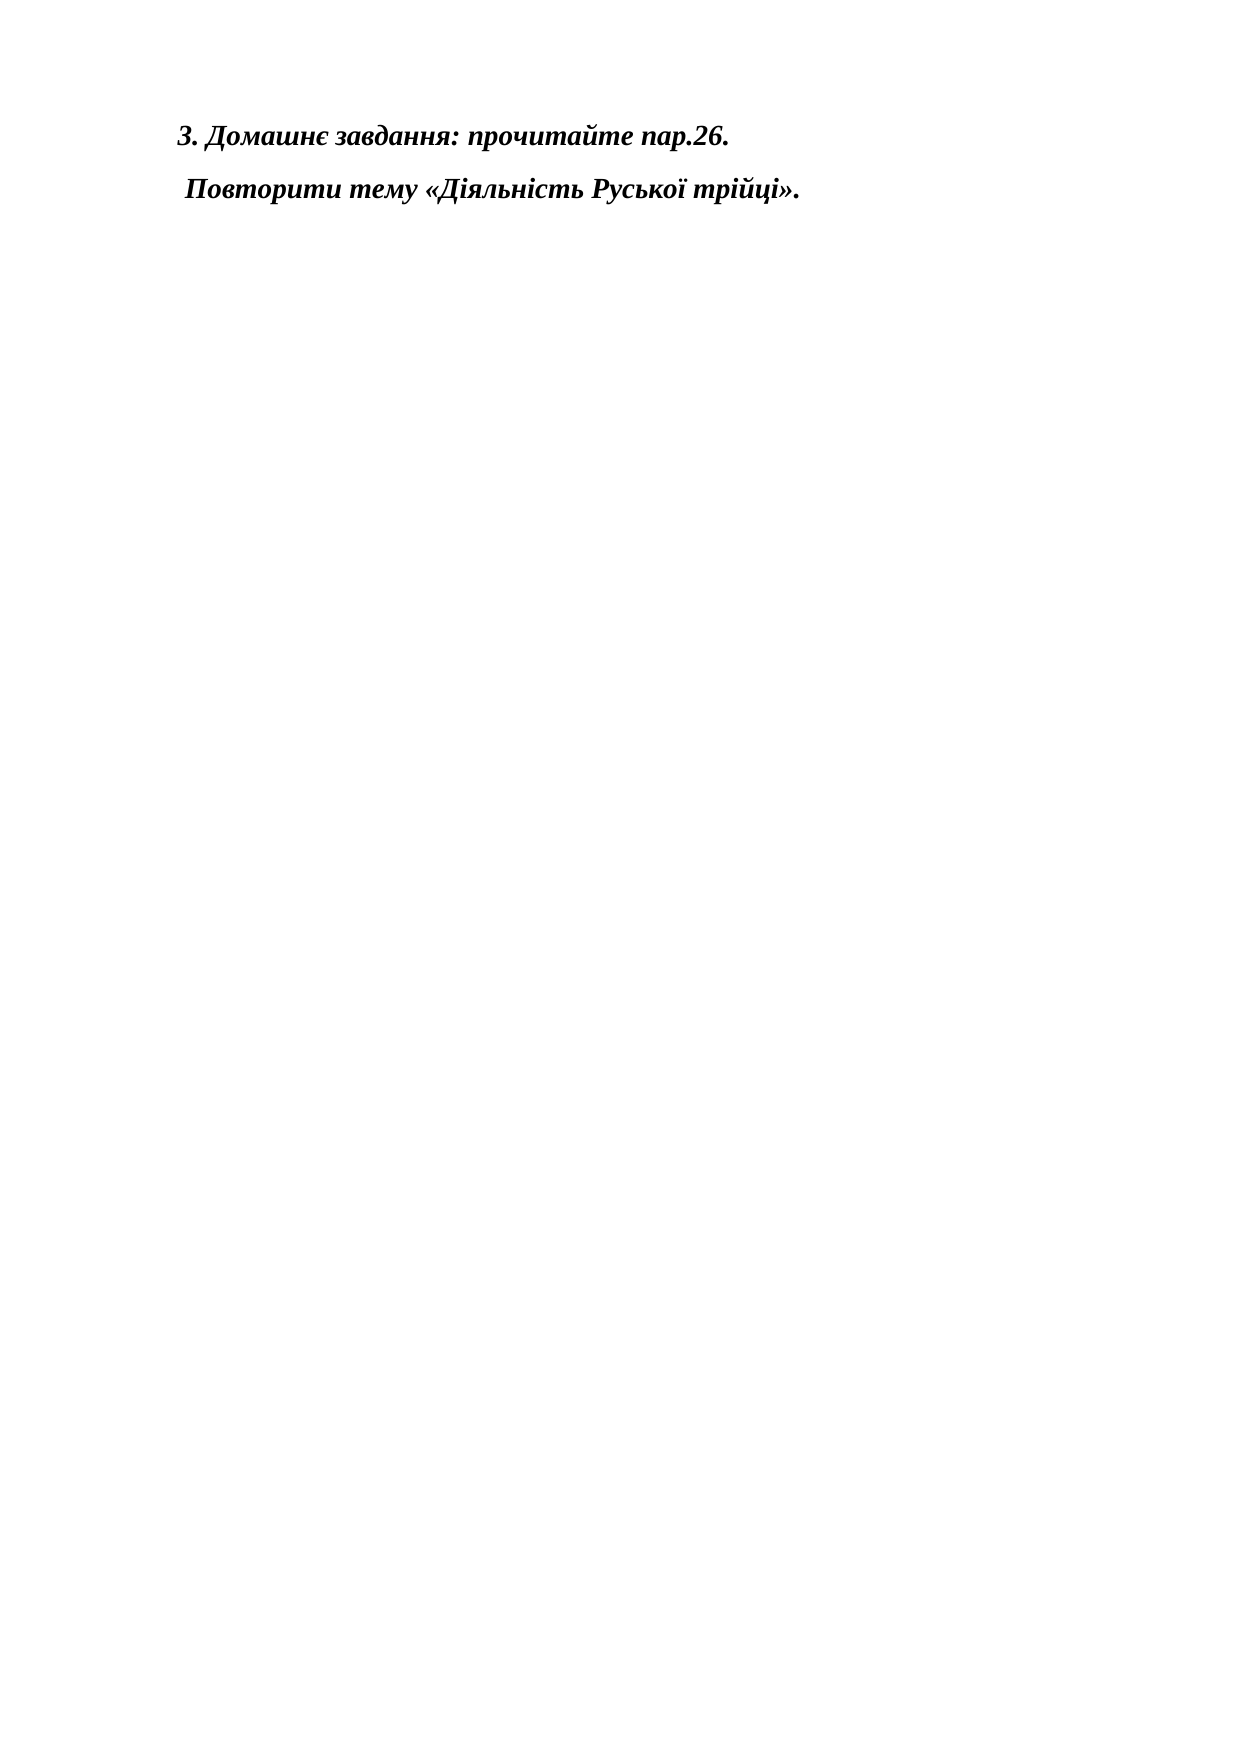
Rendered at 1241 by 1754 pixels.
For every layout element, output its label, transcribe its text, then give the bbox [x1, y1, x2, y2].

text 3. Домашнє завдання: прочитайте пар.26. [177, 118, 1152, 152]
text Повторити тему «Діяльність Руської трійці». [177, 171, 1152, 204]
